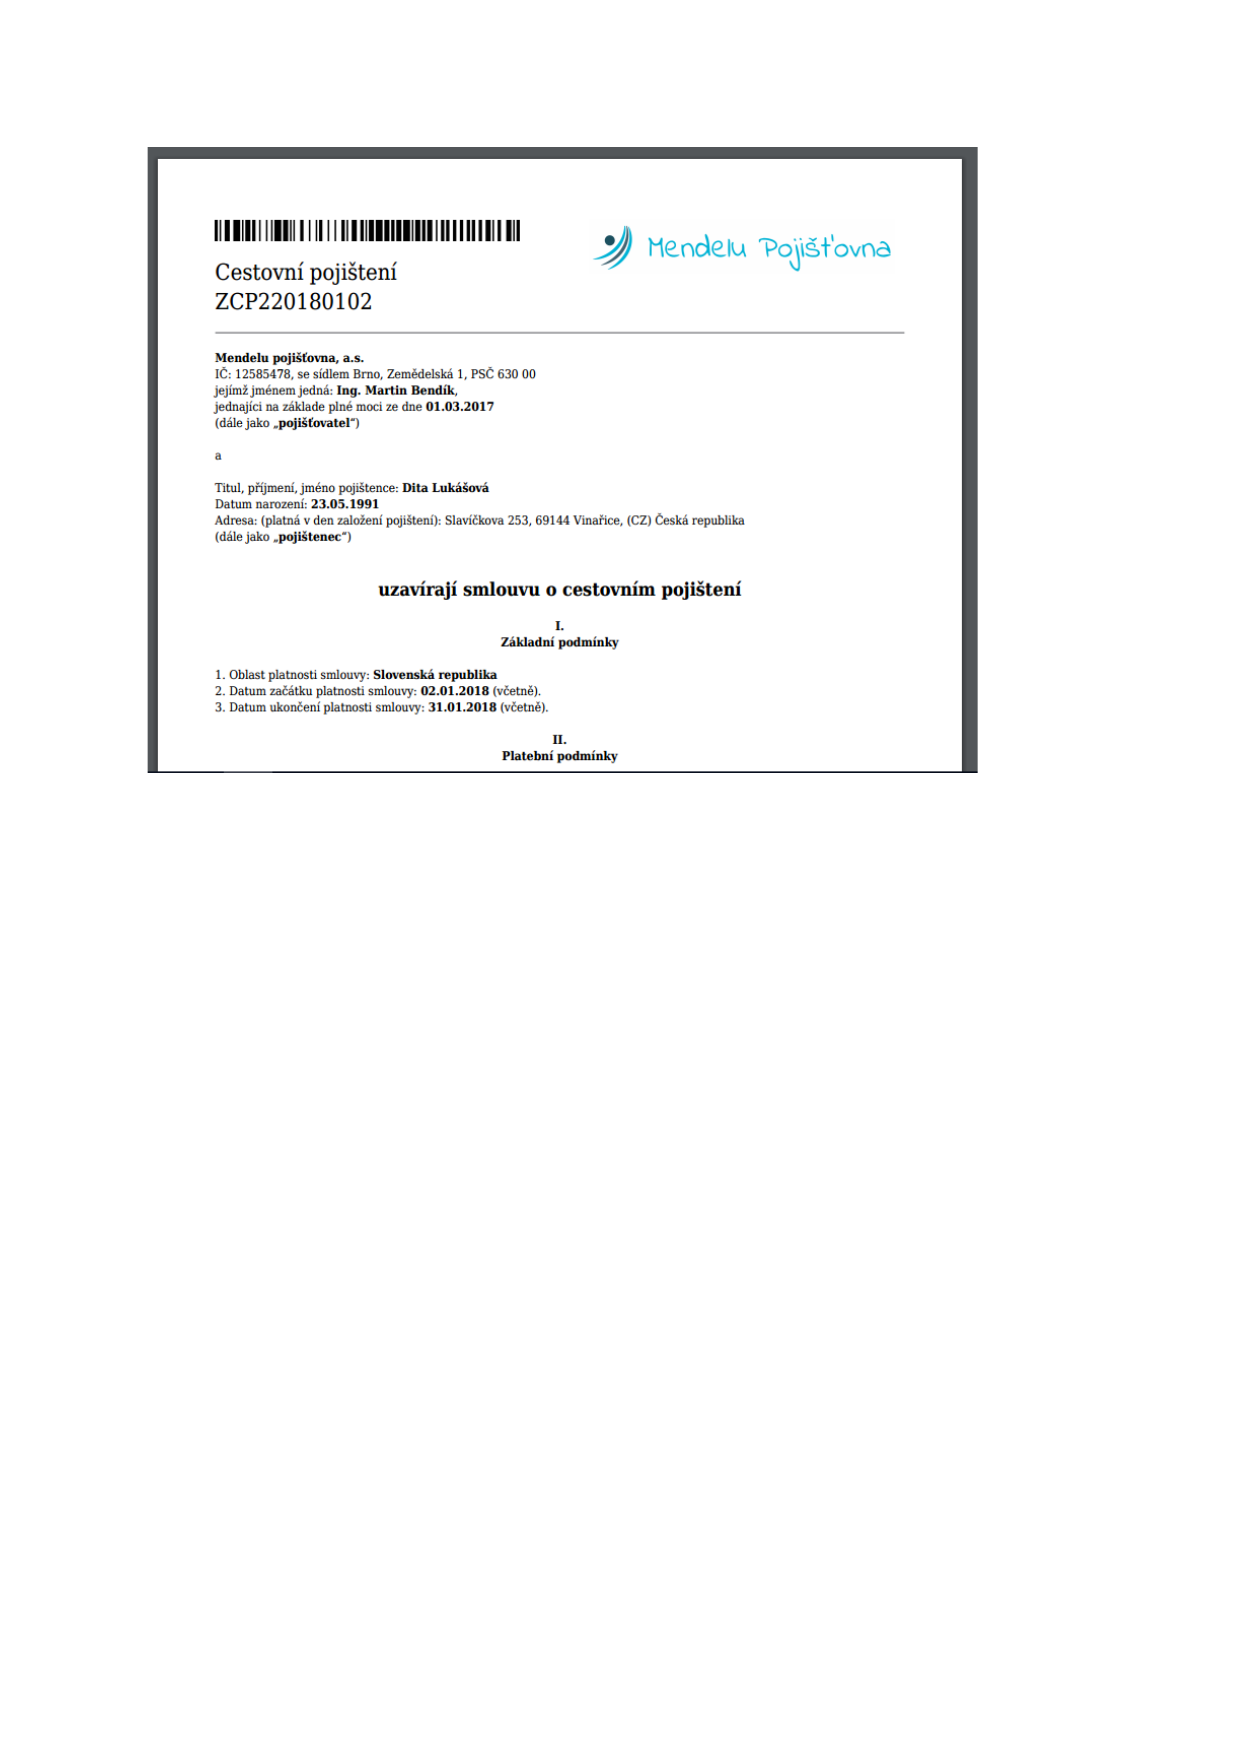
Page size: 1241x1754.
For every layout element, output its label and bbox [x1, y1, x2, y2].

picture [147, 147, 978, 773]
